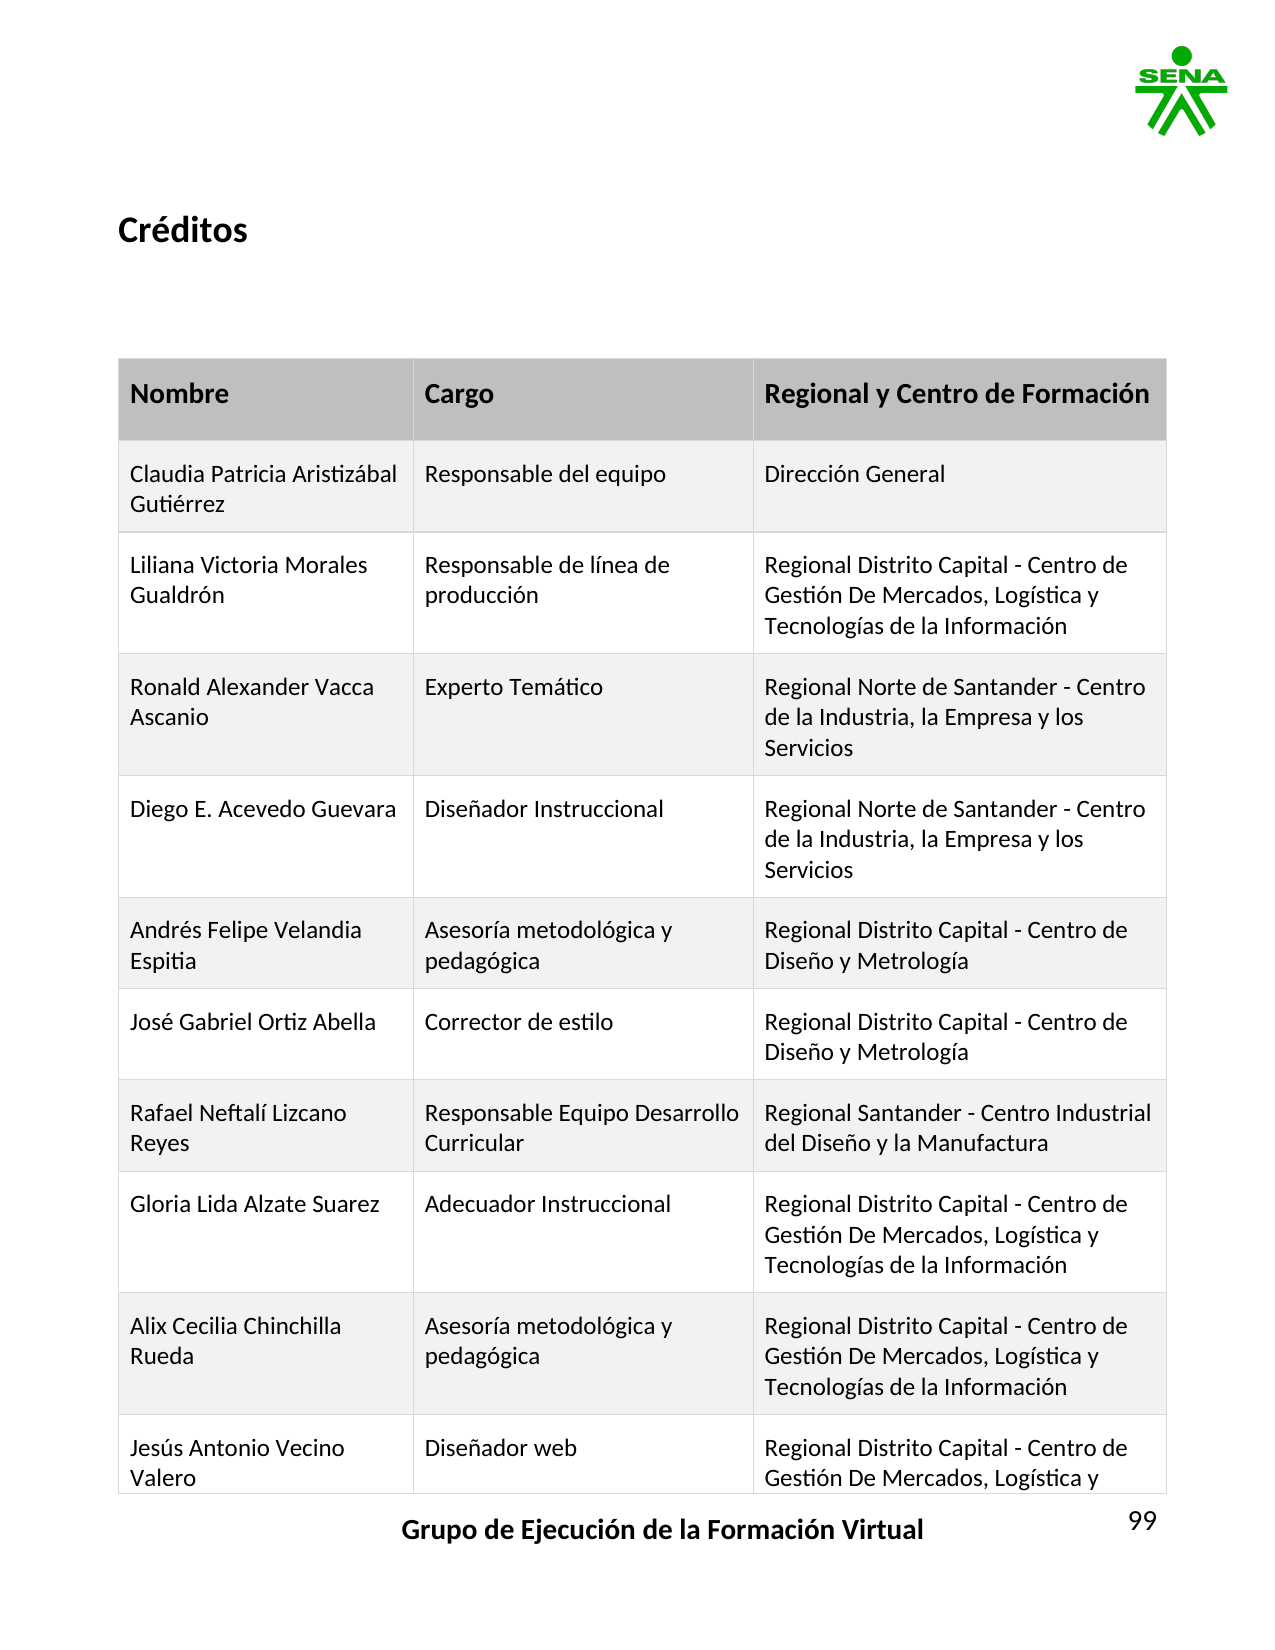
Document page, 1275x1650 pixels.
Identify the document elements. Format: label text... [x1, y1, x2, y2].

table_cell Liliana Victoria Morales Gualdrón [119, 533, 413, 653]
table_cell Experto Temático [414, 654, 753, 775]
table_cell José Gabriel Ortiz Abella [119, 989, 413, 1079]
table_header Cargo [414, 359, 753, 440]
table_cell Regional Distrito Capital - Centro de Gestión De Mercados, Logística y Tecnologías de la Información [754, 1172, 1166, 1292]
table_cell Dirección General [754, 441, 1166, 531]
table_cell Regional Norte de Santander - Centro de la Industria, la Empresa y los Servicios [754, 654, 1166, 775]
table_cell Regional Santander - Centro Industrial del Diseño y la Manufactura [754, 1080, 1166, 1171]
table_cell Rafael Neftalí Lizcano Reyes [119, 1080, 413, 1171]
table_cell Jesús Antonio Vecino Valero [119, 1415, 413, 1493]
table_header Nombre [119, 359, 413, 440]
table_cell Diseñador web [414, 1415, 753, 1493]
table_cell Ronald Alexander Vacca Ascanio [119, 654, 413, 775]
table_cell Regional Distrito Capital - Centro de Gestión De Mercados, Logística y Tecnologías de la Información [754, 1415, 1166, 1493]
table_cell Regional Norte de Santander - Centro de la Industria, la Empresa y los Servicios [754, 776, 1166, 897]
table_cell Alix Cecilia Chinchilla Rueda [119, 1293, 413, 1414]
table_cell Responsable Equipo Desarrollo Curricular [414, 1080, 753, 1171]
text Créditos [118, 206, 1157, 252]
table_header Regional y Centro de Formación [754, 359, 1166, 440]
table_cell Asesoría metodológica y pedagógica [414, 1293, 753, 1414]
table_cell Diseñador Instruccional [414, 776, 753, 897]
table_cell Corrector de estilo [414, 989, 753, 1079]
table_cell Andrés Felipe Velandia Espitia [119, 898, 413, 988]
table_cell Asesoría metodológica y pedagógica [414, 898, 753, 988]
table_cell Gloria Lida Alzate Suarez [119, 1172, 413, 1292]
table_cell Adecuador Instruccional [414, 1172, 753, 1292]
table_cell Regional Distrito Capital - Centro de Gestión De Mercados, Logística y Tecnologías de la Información [754, 533, 1166, 653]
picture [1135, 46, 1228, 136]
table_cell Diego E. Acevedo Guevara [119, 776, 413, 897]
table_cell Claudia Patricia Aristizábal Gutiérrez [119, 441, 413, 531]
table_cell Responsable del equipo [414, 441, 753, 531]
table_cell Regional Distrito Capital - Centro de Diseño y Metrología [754, 989, 1166, 1079]
table_cell Regional Distrito Capital - Centro de Gestión De Mercados, Logística y Tecnologías de la Información [754, 1293, 1166, 1414]
table_cell Responsable de línea de producción [414, 533, 753, 653]
table_cell Regional Distrito Capital - Centro de Diseño y Metrología [754, 898, 1166, 988]
